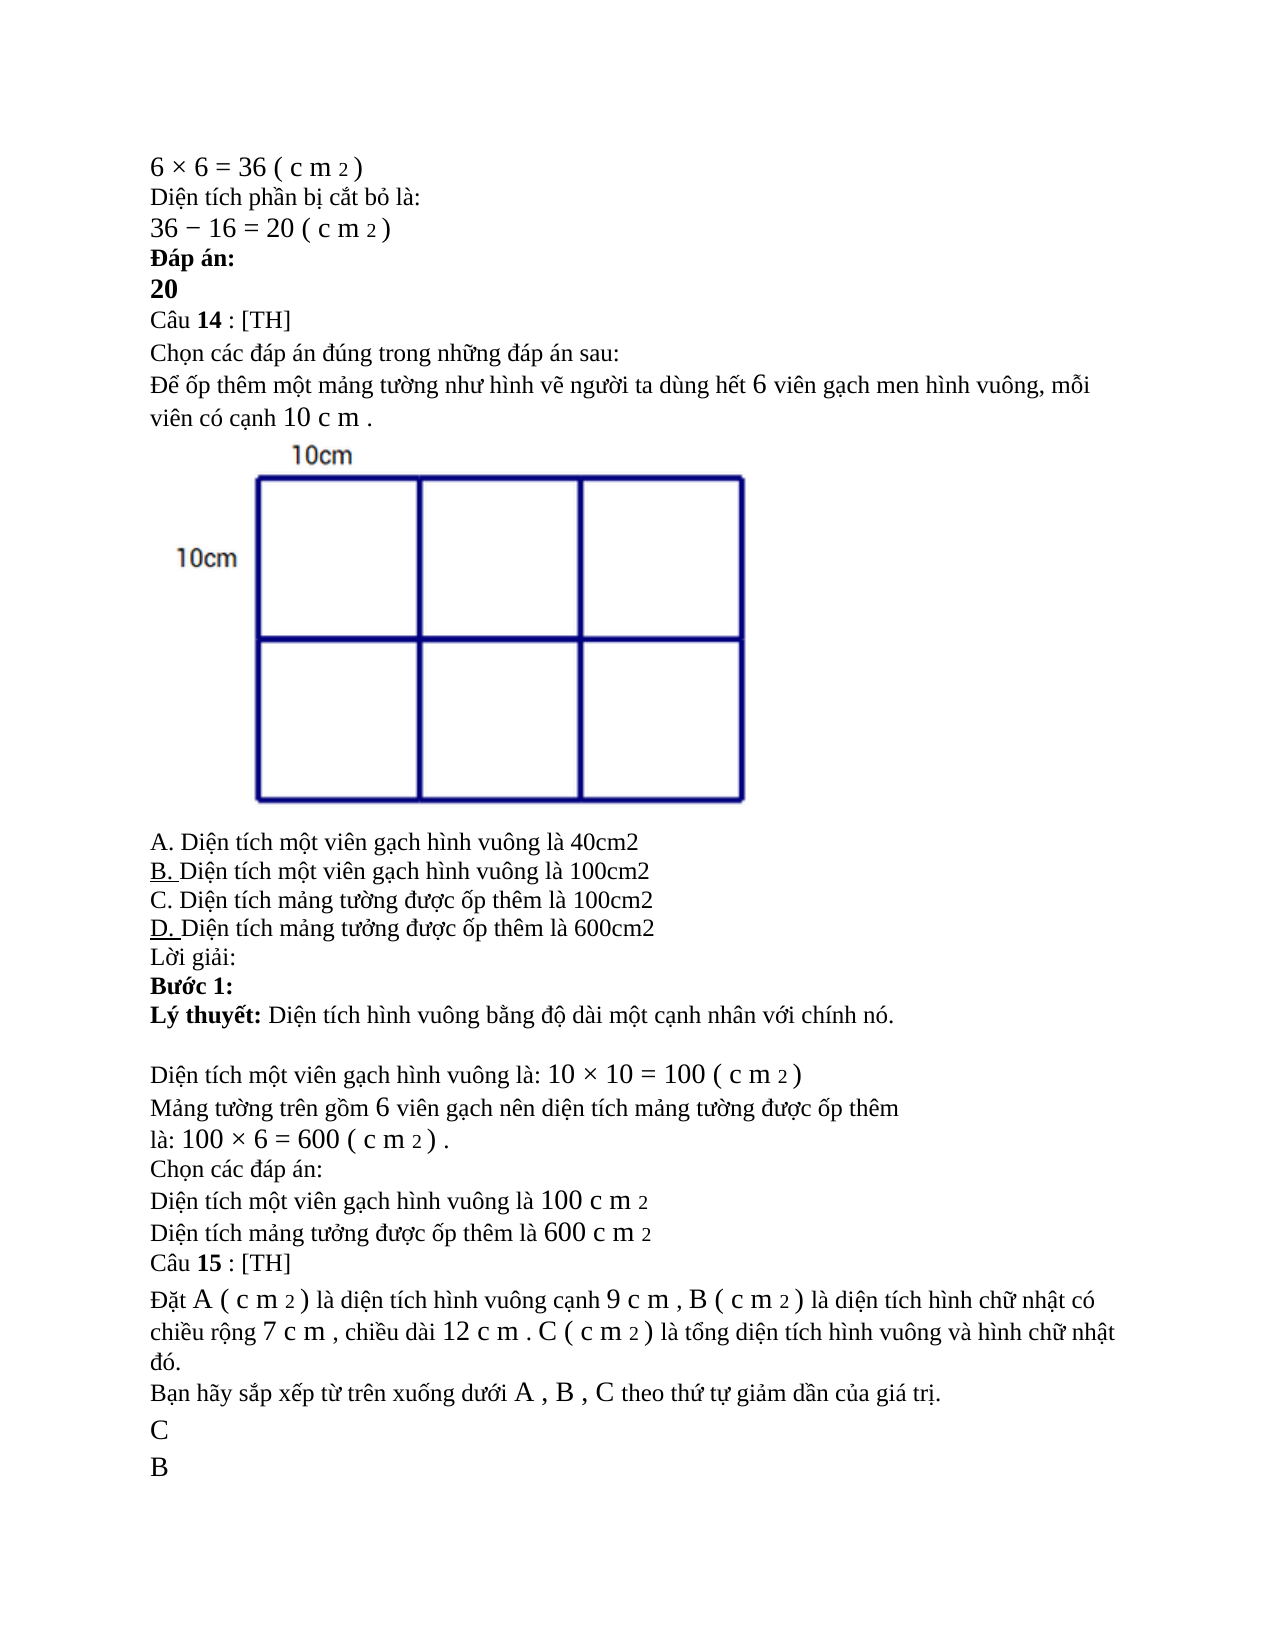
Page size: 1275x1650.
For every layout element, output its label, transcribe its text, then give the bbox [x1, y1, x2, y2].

picture [150, 432, 763, 822]
text Câu 14 : [TH] [150, 305, 1125, 333]
text Lý thuyết: Diện tích hình vuông bằng độ dài một cạnh nhân với chính nó. Diện tích một viên gạch hình vuông là: 10 × 10 = 100 ( c m 2 ) Mảng tường trên gồm 6 viên gạch nên diện tích mảng tường được ốp thêm là: 100 × 6 = 600 ( c m 2 ) . Chọn các đáp án: Diện tích một viên gạch hình vuông là 100 c m 2 Diện tích mảng tưởng được ốp thêm là 600 c m 2 [150, 1000, 1125, 1248]
text A. Diện tích một viên gạch hình vuông là 40cm2 [150, 827, 1125, 856]
text D. Diện tích mảng tưởng được ốp thêm là 600cm2 [150, 913, 1125, 942]
text Bước 1: [150, 971, 1125, 1000]
text Đặt A ( c m 2 ) là diện tích hình vuông cạnh 9 c m , B ( c m 2 ) là diện tích hình chữ nhật có chiều rộng 7 c m , chiều dài 12 c m . C ( c m 2 ) là tổng diện tích hình vuông và hình chữ nhật đó. Bạn hãy sắp xếp từ trên xuống dưới A , B , C theo thứ tự giảm dần của giá trị. [150, 1282, 1125, 1408]
text C. Diện tích mảng tường được ốp thêm là 100cm2 [150, 885, 1125, 913]
text B [150, 1450, 1125, 1483]
text Lời giải: [150, 942, 1125, 971]
text Câu 15 : [TH] [150, 1248, 1125, 1277]
text B. Diện tích một viên gạch hình vuông là 100cm2 [150, 856, 1125, 885]
text C [150, 1413, 1125, 1445]
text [150, 150, 1125, 305]
